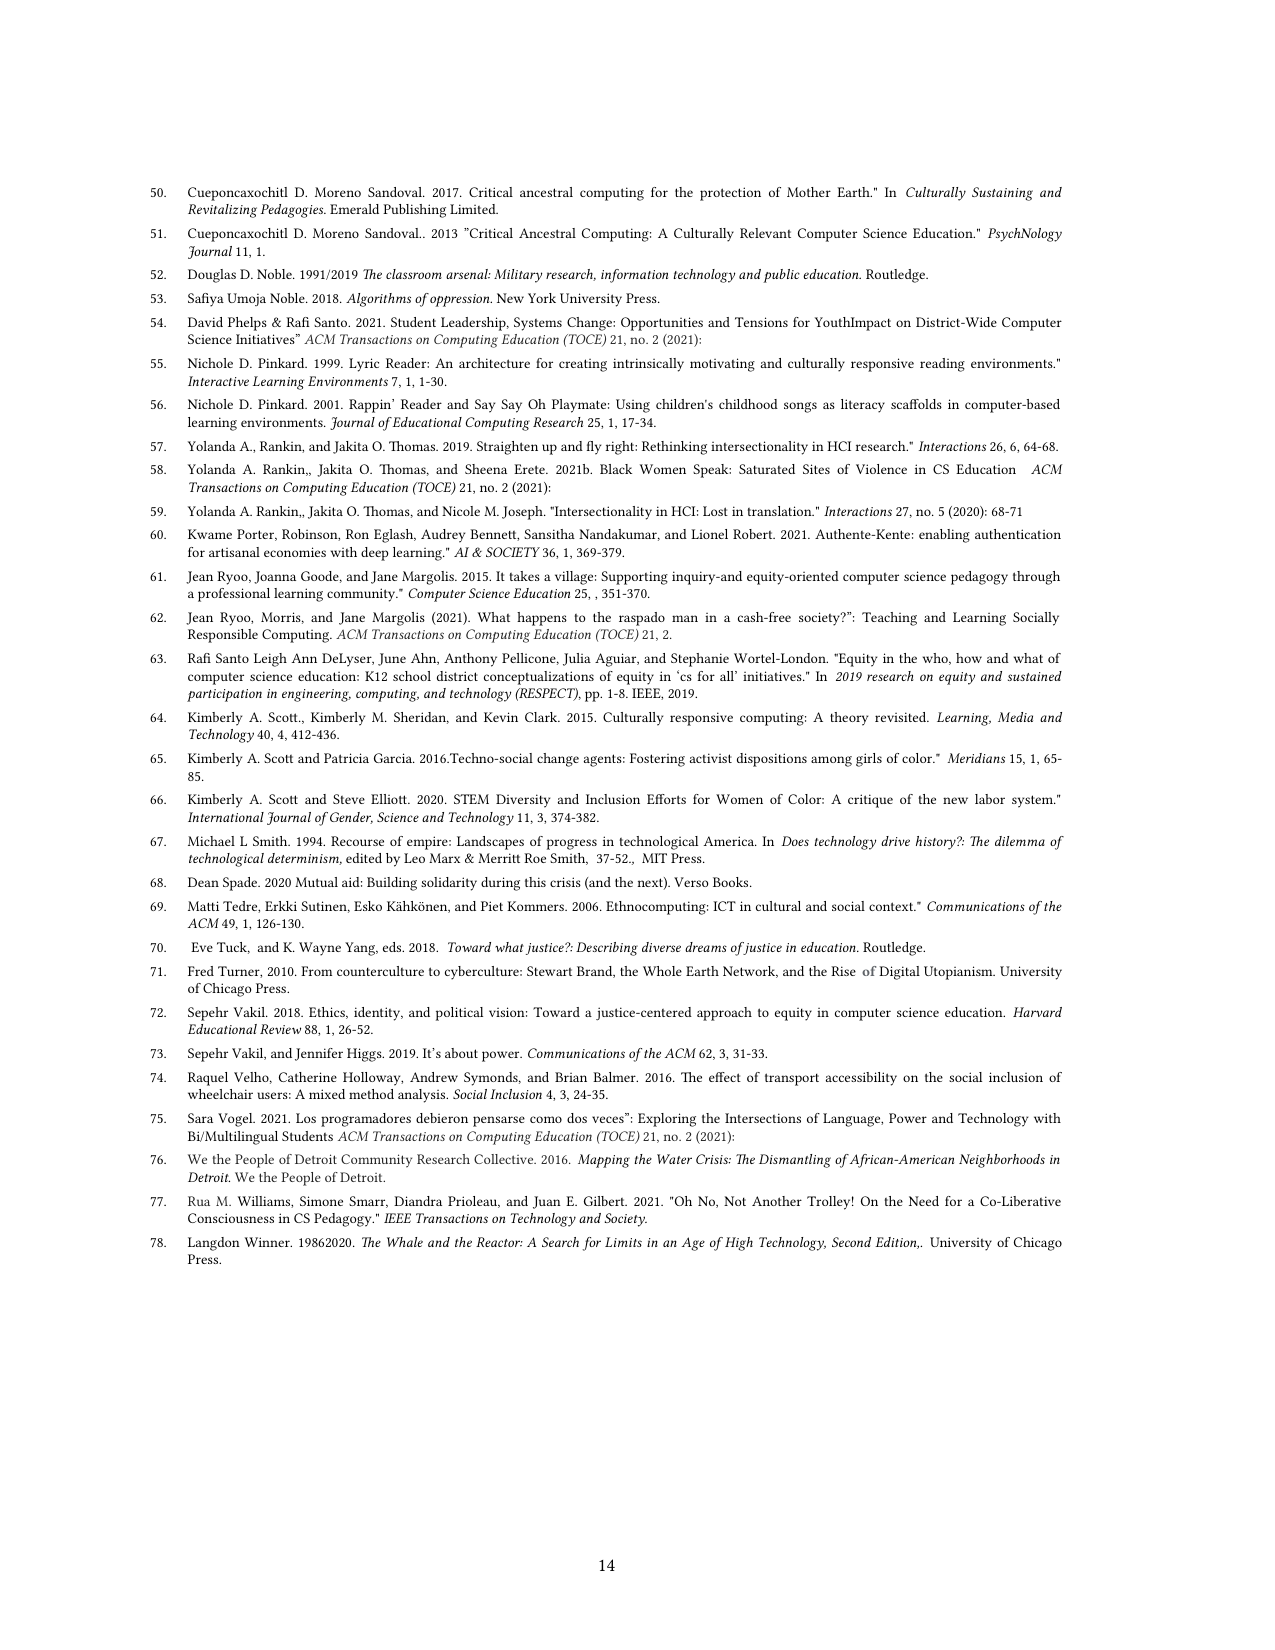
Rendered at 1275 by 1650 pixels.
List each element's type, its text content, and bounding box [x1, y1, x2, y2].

list Kwame Porter, Robinson, Ron Eglash, Audrey Bennett, Sansitha Nandakumar, and Lionel Robert. 2021. Authente-Kente: enabling authentication for artisanal economies with deep learning." AI & SOCIETY 36, 1, 369-379. [150, 526, 1062, 561]
list Nichole D. Pinkard. 2001. Rappin’ Reader and Say Say Oh Playmate: Using children's childhood songs as literacy scaffolds in computer-based learning environments. Journal of Educational Computing Research 25, 1, 17-34. [150, 396, 1062, 431]
list Kimberly A. Scott and Steve Elliott. 2020. STEM Diversity and Inclusion Efforts for Women of Color: A critique of the new labor system." International Journal of Gender, Science and Technology 11, 3, 374-382. [150, 791, 1062, 826]
list Sepehr Vakil. 2018. Ethics, identity, and political vision: Toward a justice-centered approach to equity in computer science education. Harvard Educational Review 88, 1, 26-52. [150, 1003, 1062, 1038]
list Dean Spade. 2020 Mutual aid: Building solidarity during this crisis (and the next). Verso Books. [150, 873, 1062, 891]
list Rafi Santo Leigh Ann DeLyser, June Ahn, Anthony Pellicone, Julia Aguiar, and Stephanie Wortel-London. "Equity in the who, how and what of computer science education: K12 school district conceptualizations of equity in ‘cs for all’ initiatives." In 2019 research on equity and sustained participation in engineering, computing, and technology (RESPECT), pp. 1-8. IEEE, 2019. [150, 649, 1062, 702]
list Kimberly A. Scott., Kimberly M. Sheridan, and Kevin Clark. 2015. Culturally responsive computing: A theory revisited. Learning, Media and Technology 40, 4, 412-436. [150, 708, 1062, 743]
list Michael L Smith. 1994. Recourse of empire: Landscapes of progress in technological America. In Does technology drive history?: The dilemma of technological determinism, edited by Leo Marx & Merritt Roe Smith, 37-52., MIT Press. [150, 832, 1062, 867]
list Langdon Winner. 19862020. The Whale and the Reactor: A Search for Limits in an Age of High Technology, Second Edition,. University of Chicago Press. [150, 1233, 1062, 1268]
list Jean Ryoo, Morris, and Jane Margolis (2021). What happens to the raspado man in a cash-free society?”: Teaching and Learning Socially Responsible Computing. ACM Transactions on Computing Education (TOCE) 21, 2. [150, 608, 1062, 643]
list Fred Turner, 2010. From counterculture to cyberculture: Stewart Brand, the Whole Earth Network, and the Rise of Digital Utopianism. University of Chicago Press. [150, 962, 1062, 997]
list Eve Tuck, and K. Wayne Yang, eds. 2018. Toward what justice?: Describing diverse dreams of justice in education. Routledge. [150, 938, 1062, 956]
list Jean Ryoo, Joanna Goode, and Jane Margolis. 2015. It takes a village: Supporting inquiry-and equity-oriented computer science pedagogy through a professional learning community." Computer Science Education 25, , 351-370. [150, 567, 1062, 602]
list Kimberly A. Scott and Patricia Garcia. 2016.Techno-social change agents: Fostering activist dispositions among girls of color." Meridians 15, 1, 65-85. [150, 749, 1062, 784]
list Yolanda A., Rankin, and Jakita O. Thomas. 2019. Straighten up and fly right: Rethinking intersectionality in HCI research." Interactions 26, 6, 64-68. [150, 437, 1062, 454]
list Nichole D. Pinkard. 1999. Lyric Reader: An architecture for creating intrinsically motivating and culturally responsive reading environments." Interactive Learning Environments 7, 1, 1-30. [150, 354, 1062, 389]
list Cueponcaxochitl D. Moreno Sandoval. 2017. Critical ancestral computing for the protection of Mother Earth." In Culturally Sustaining and Revitalizing Pedagogies. Emerald Publishing Limited. [150, 183, 1062, 218]
list Raquel Velho, Catherine Holloway, Andrew Symonds, and Brian Balmer. 2016. The effect of transport accessibility on the social inclusion of wheelchair users: A mixed method analysis. Social Inclusion 4, 3, 24-35. [150, 1068, 1062, 1103]
list Sara Vogel. 2021. Los programadores debieron pensarse como dos veces”: Exploring the Intersections of Language, Power and Technology with Bi/Multilingual Students ACM Transactions on Computing Education (TOCE) 21, no. 2 (2021): [150, 1109, 1062, 1144]
list Yolanda A. Rankin,, Jakita O. Thomas, and Sheena Erete. 2021b. Black Women Speak: Saturated Sites of Violence in CS Education ACM Transactions on Computing Education (TOCE) 21, no. 2 (2021): [150, 461, 1062, 496]
list Douglas D. Noble. 1991/2019 The classroom arsenal: Military research, information technology and public education. Routledge. [150, 266, 1062, 283]
list Safiya Umoja Noble. 2018. Algorithms of oppression. New York University Press. [150, 289, 1062, 307]
list Sepehr Vakil, and Jennifer Higgs. 2019. It’s about power. Communications of the ACM 62, 3, 31-33. [150, 1044, 1062, 1062]
list We the People of Detroit Community Research Collective. 2016. Mapping the Water Crisis: The Dismantling of African-American Neighborhoods in Detroit. We the People of Detroit. [150, 1151, 1062, 1186]
list David Phelps & Rafi Santo. 2021. Student Leadership, Systems Change: Opportunities and Tensions for YouthImpact on District-Wide Computer Science Initiatives” ACM Transactions on Computing Education (TOCE) 21, no. 2 (2021): [150, 313, 1062, 348]
list Cueponcaxochitl D. Moreno Sandoval.. 2013 ”Critical Ancestral Computing: A Culturally Relevant Computer Science Education." PsychNology Journal 11, 1. [150, 224, 1062, 259]
list Matti Tedre, Erkki Sutinen, Esko Kähkönen, and Piet Kommers. 2006. Ethnocomputing: ICT in cultural and social context." Communications of the ACM 49, 1, 126-130. [150, 897, 1062, 932]
list Rua M. Williams, Simone Smarr, Diandra Prioleau, and Juan E. Gilbert. 2021. "Oh No, Not Another Trolley! On the Need for a Co-Liberative Consciousness in CS Pedagogy." IEEE Transactions on Technology and Society. [150, 1192, 1062, 1227]
list Yolanda A. Rankin,, Jakita O. Thomas, and Nicole M. Joseph. "Intersectionality in HCI: Lost in translation." Interactions 27, no. 5 (2020): 68-71 [150, 502, 1062, 519]
